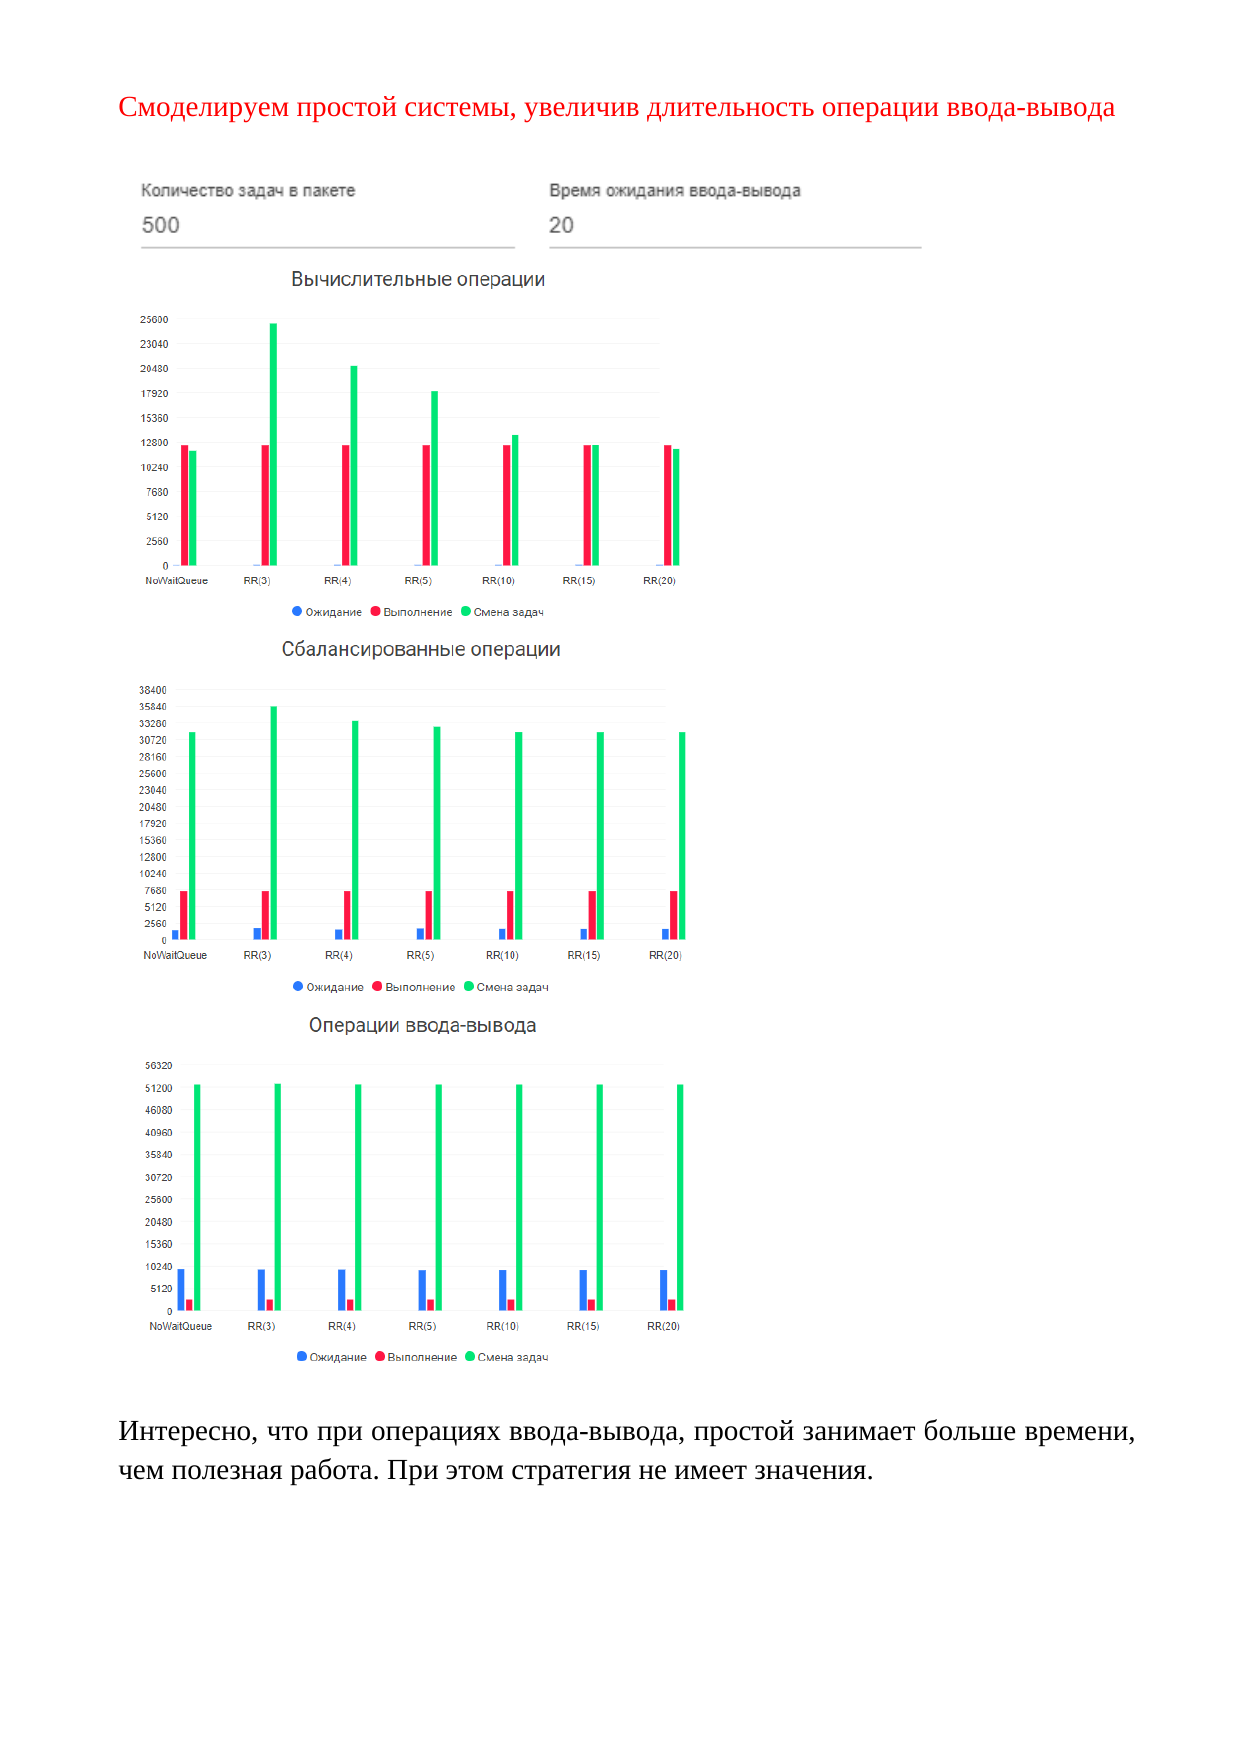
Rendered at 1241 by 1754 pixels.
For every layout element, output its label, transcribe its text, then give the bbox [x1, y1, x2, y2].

picture [118, 1004, 708, 1371]
picture [118, 266, 704, 632]
text Интересно, что при операциях ввода-вывода, простой занимает больше времени, чем полезная работа. При этом стратегия не имеет значения. [118, 1413, 1137, 1486]
picture [118, 165, 947, 263]
picture [118, 635, 704, 1001]
text Смоделируем простой системы, увеличив длительность операции ввода-вывода [118, 89, 1137, 122]
